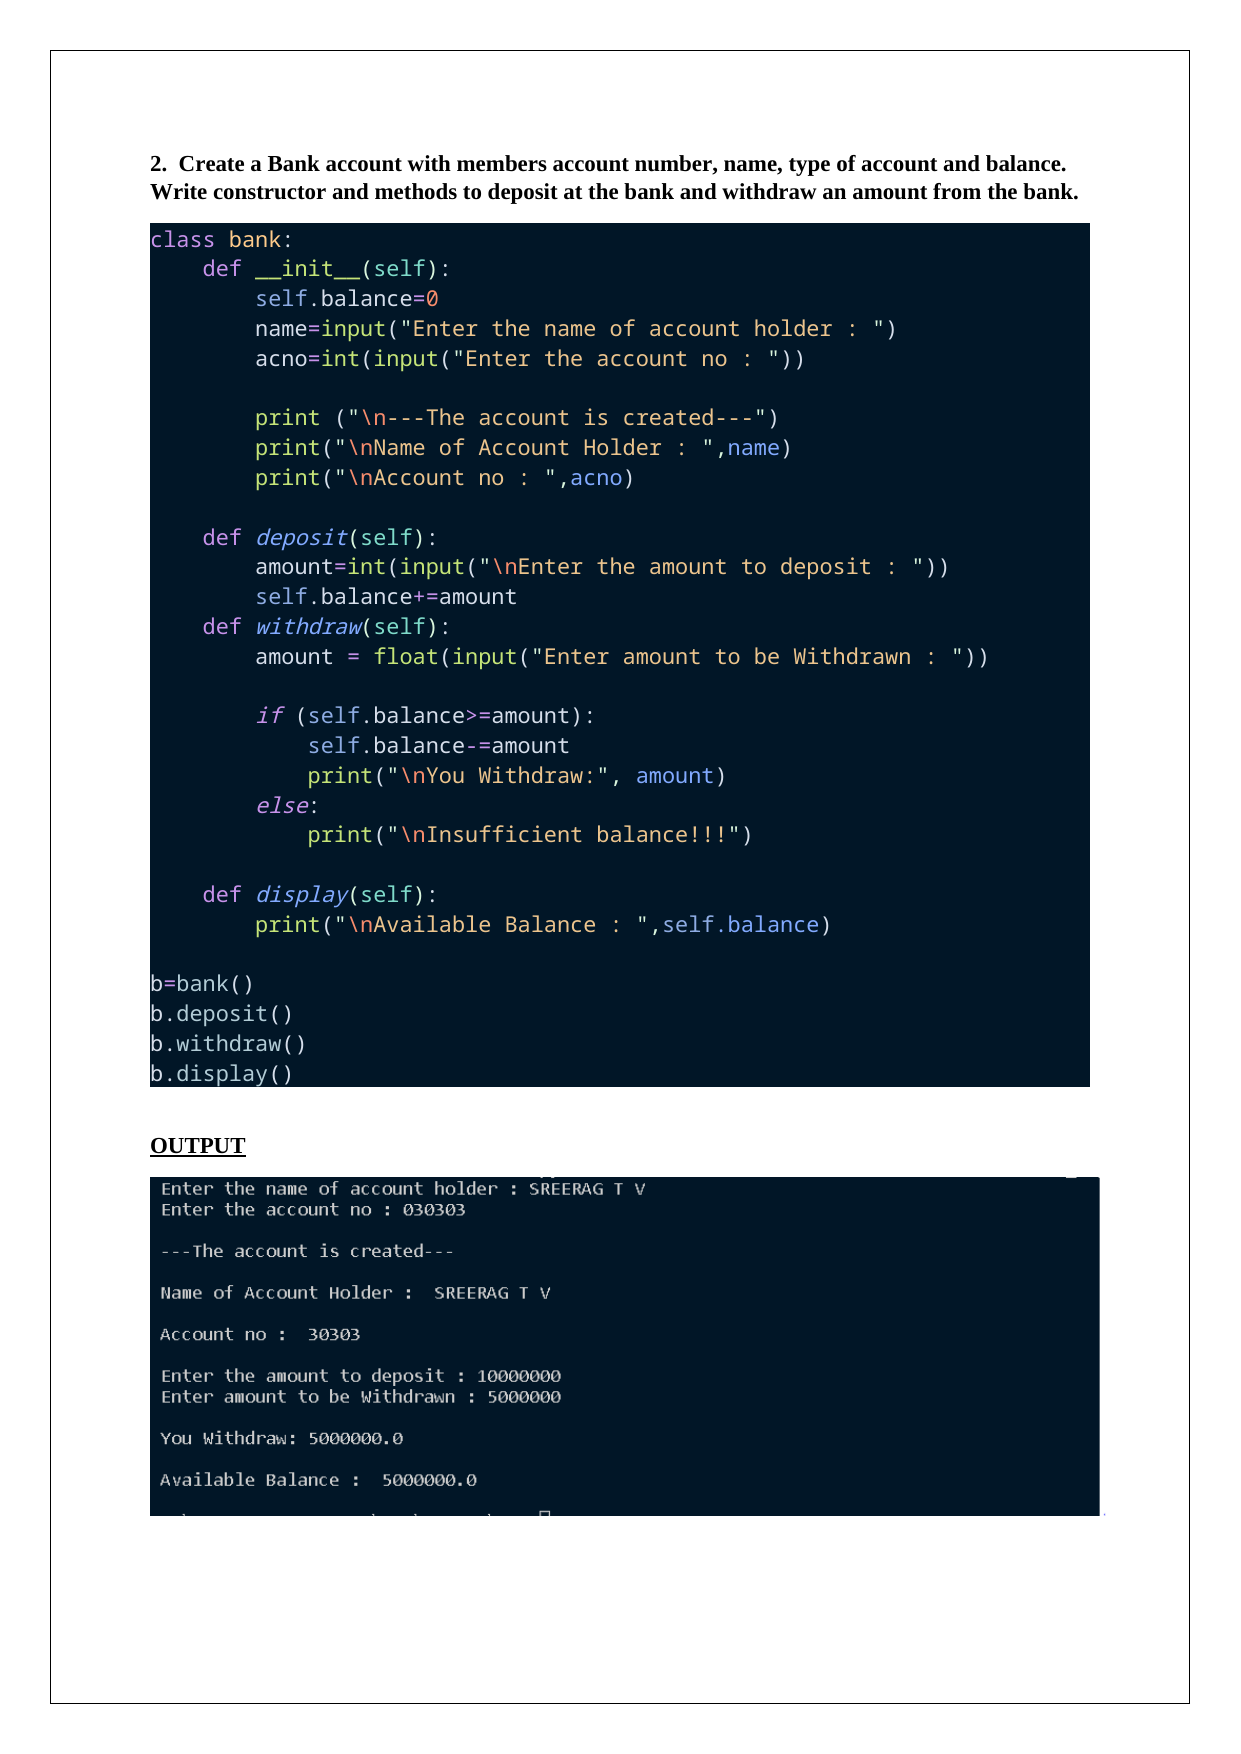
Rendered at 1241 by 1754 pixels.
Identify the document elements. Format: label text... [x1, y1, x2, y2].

text print("\nAvailable Balance : ",self.balance) [150, 909, 1090, 938]
text print("\nInsufficient balance!!!") [150, 819, 1090, 849]
text amount = float(input("Enter amount to be Withdrawn : ")) [150, 641, 1090, 670]
text b.withdraw() [150, 1028, 1090, 1058]
text def display(self): [150, 879, 1090, 909]
text name=input("Enter the name of account holder : ") [150, 313, 1090, 343]
text class bank: [150, 223, 1090, 253]
text if (self.balance>=amount): [150, 700, 1090, 730]
text self.balance+=amount [150, 581, 1090, 611]
text else: [150, 789, 1090, 819]
text b.deposit() [150, 998, 1090, 1028]
text def __init__(self): [150, 253, 1090, 283]
text print("\nAccount no : ",acno) [150, 462, 1090, 492]
text print ("\n---The account is created---") [150, 402, 1090, 432]
text b.display() [150, 1058, 1090, 1087]
text def withdraw(self): [150, 611, 1090, 641]
text OUTPUT [150, 1133, 1090, 1159]
text def deposit(self): [150, 521, 1090, 551]
text b=bank() [150, 968, 1090, 998]
picture [150, 1177, 1105, 1516]
text amount=int(input("\nEnter the amount to deposit : ")) [150, 551, 1090, 581]
text self.balance=0 [150, 283, 1090, 313]
text print("\nYou Withdraw:", amount) [150, 760, 1090, 789]
text self.balance-=amount [150, 730, 1090, 760]
text 2. Create a Bank account with members account number, name, type of account and balance. Write constructor and methods to deposit at the bank and withdraw an amount from the bank. [150, 150, 1090, 205]
text print("\nName of Account Holder : ",name) [150, 432, 1090, 462]
text acno=int(input("Enter the account no : ")) [150, 343, 1090, 372]
